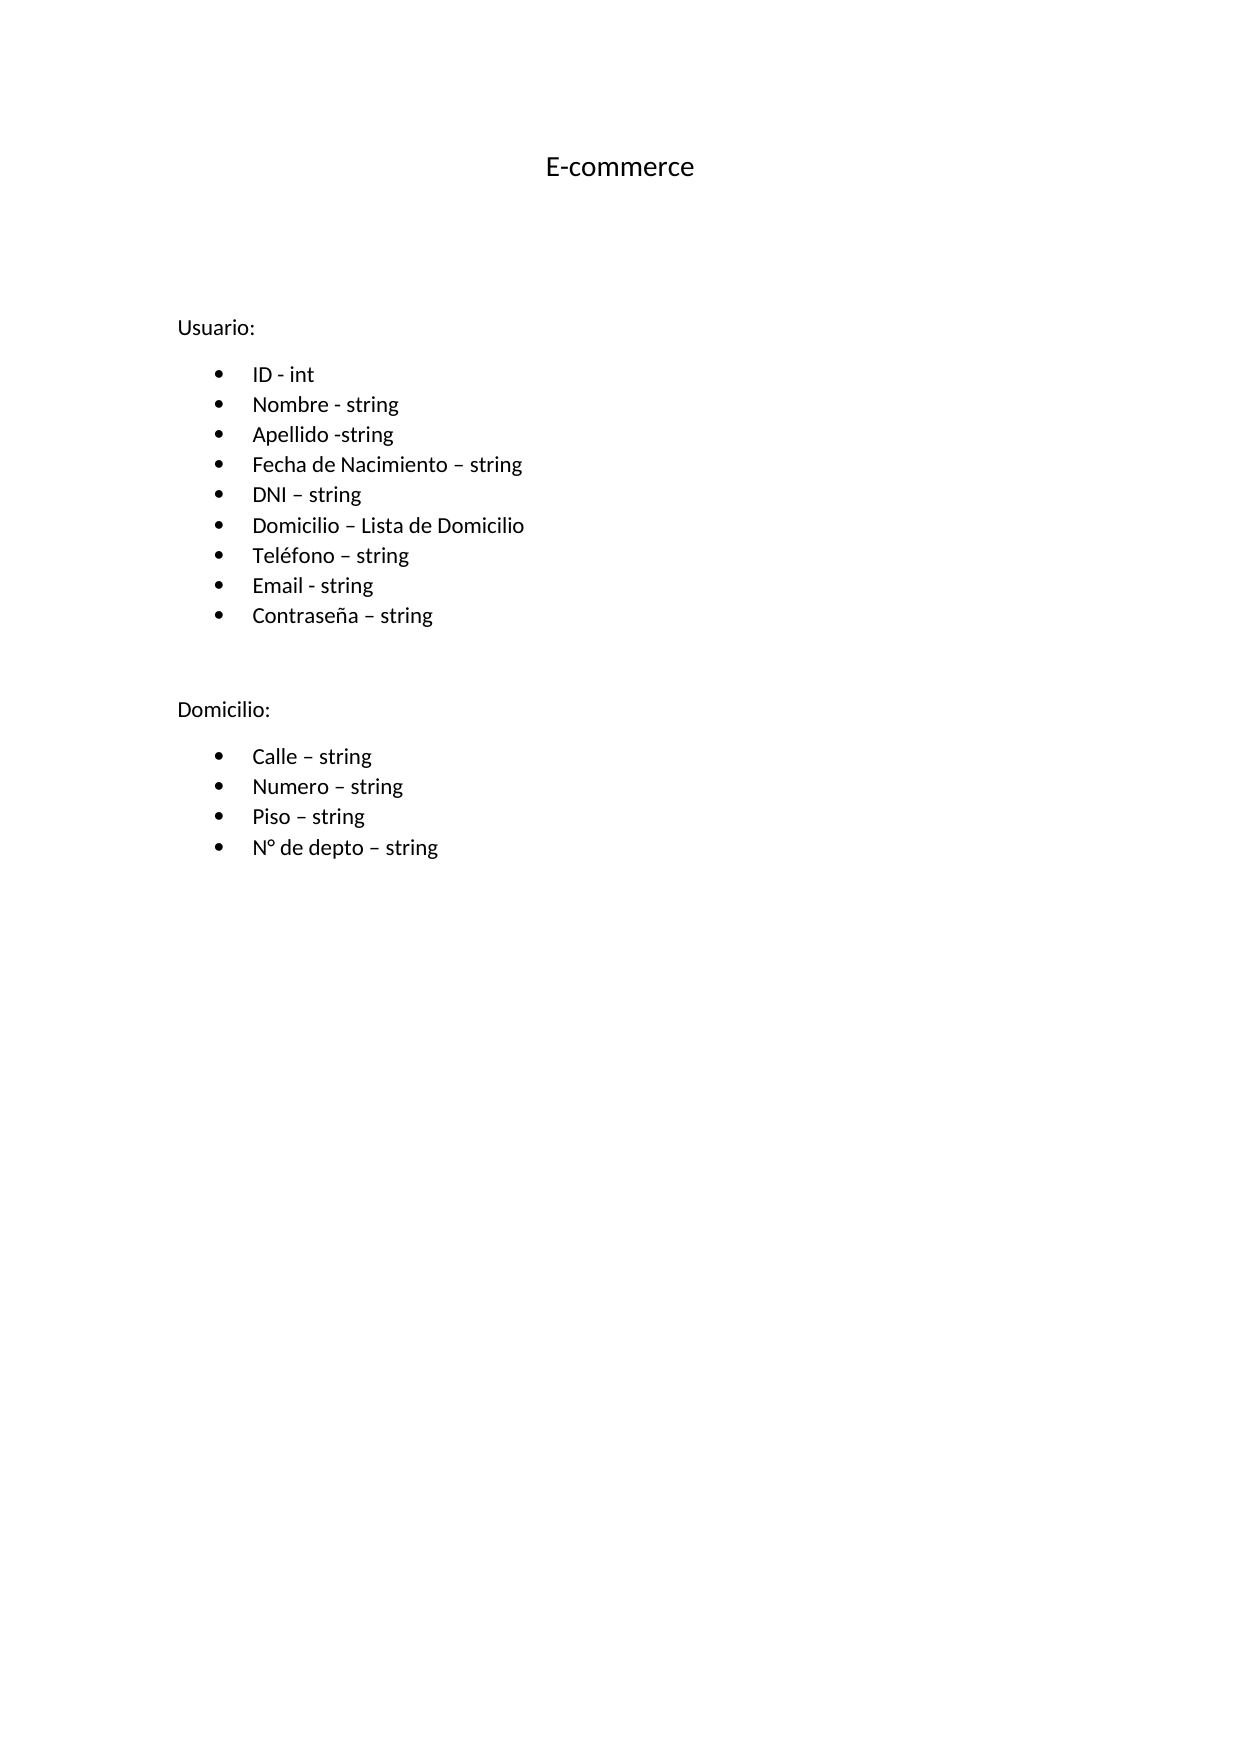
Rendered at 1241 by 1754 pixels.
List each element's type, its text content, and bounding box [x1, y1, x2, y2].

text Domicilio: [177, 695, 1063, 723]
list Domicilio – Lista de Domicilio [215, 511, 1063, 539]
text Usuario: [177, 313, 1063, 341]
list Fecha de Nacimiento – string [215, 450, 1063, 478]
list N° de depto – string [215, 833, 1063, 861]
list ID - int [215, 360, 1063, 388]
list Email - string [215, 571, 1063, 599]
list Contraseña – string [215, 601, 1063, 629]
text E-commerce [177, 148, 1063, 183]
list Teléfono – string [215, 541, 1063, 569]
list Calle – string [215, 742, 1063, 770]
list Piso – string [215, 802, 1063, 831]
list Nombre - string [215, 390, 1063, 418]
list Apellido -string [215, 420, 1063, 448]
list DNI – string [215, 481, 1063, 509]
list Numero – string [215, 772, 1063, 800]
